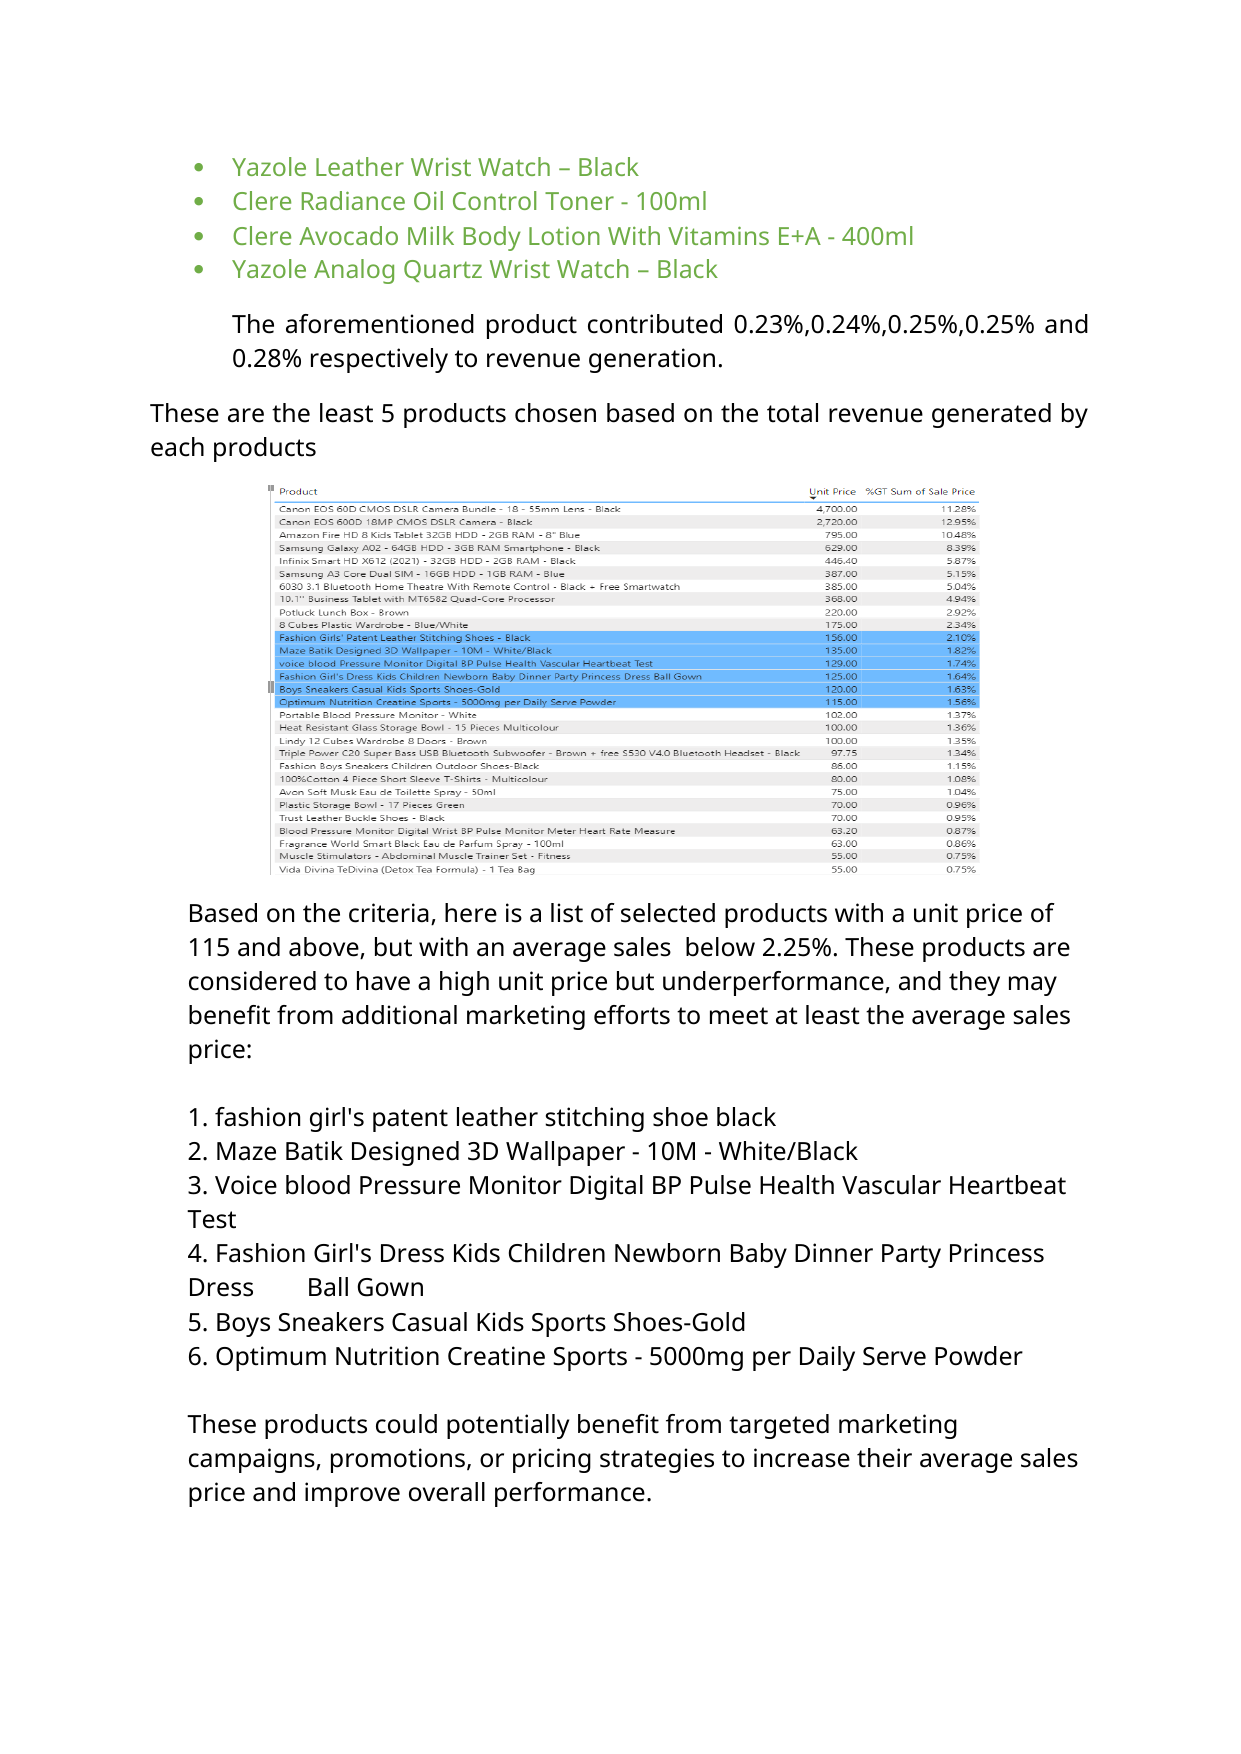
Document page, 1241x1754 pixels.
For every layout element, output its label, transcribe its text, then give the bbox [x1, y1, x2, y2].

list Based on the criteria, here is a list of selected products with a unit price of 115 and above, but with an average sales below 2.25%. These products are considered to have a high unit price but underperformance, and they may benefit from additional marketing efforts to meet at least the average sales price: [187, 1209, 1090, 1380]
list 1. fashion girl's patent leather stitching shoe black [187, 1414, 1090, 1448]
list Clere Radiance Oil Control Toner - 100ml [194, 440, 1090, 474]
list 2. Maze Batik Designed 3D Wallpaper - 10M - White/Black [187, 1448, 1090, 1482]
text Products that may require increased marketing efforts are [150, 250, 1090, 284]
list Identify which products may require increased marketing efforts. Which items have high price yet underperform in sales? [150, 150, 1090, 229]
text The aforementioned product contributed 0.23%,0.24%,0.25%,0.25% and 0.28% respectively to revenue generation. [232, 621, 1090, 689]
picture [251, 799, 989, 1189]
list Yazole Analog Quartz Wrist Watch – Black [194, 566, 1090, 600]
list 3. Voice blood Pressure Monitor Digital BP Pulse Health Vascular Heartbeat Test [187, 1482, 1090, 1550]
list Hemani Ultra Slim Tea - 10 Bags [194, 313, 1090, 347]
list Yazole Leather Wrist Watch – Black [194, 377, 1090, 411]
text These are the least 5 products chosen based on the total revenue generated by each products [150, 710, 1090, 778]
list Clere Avocado Milk Body Lotion With Vitamins E+A - 400ml [194, 503, 1090, 537]
